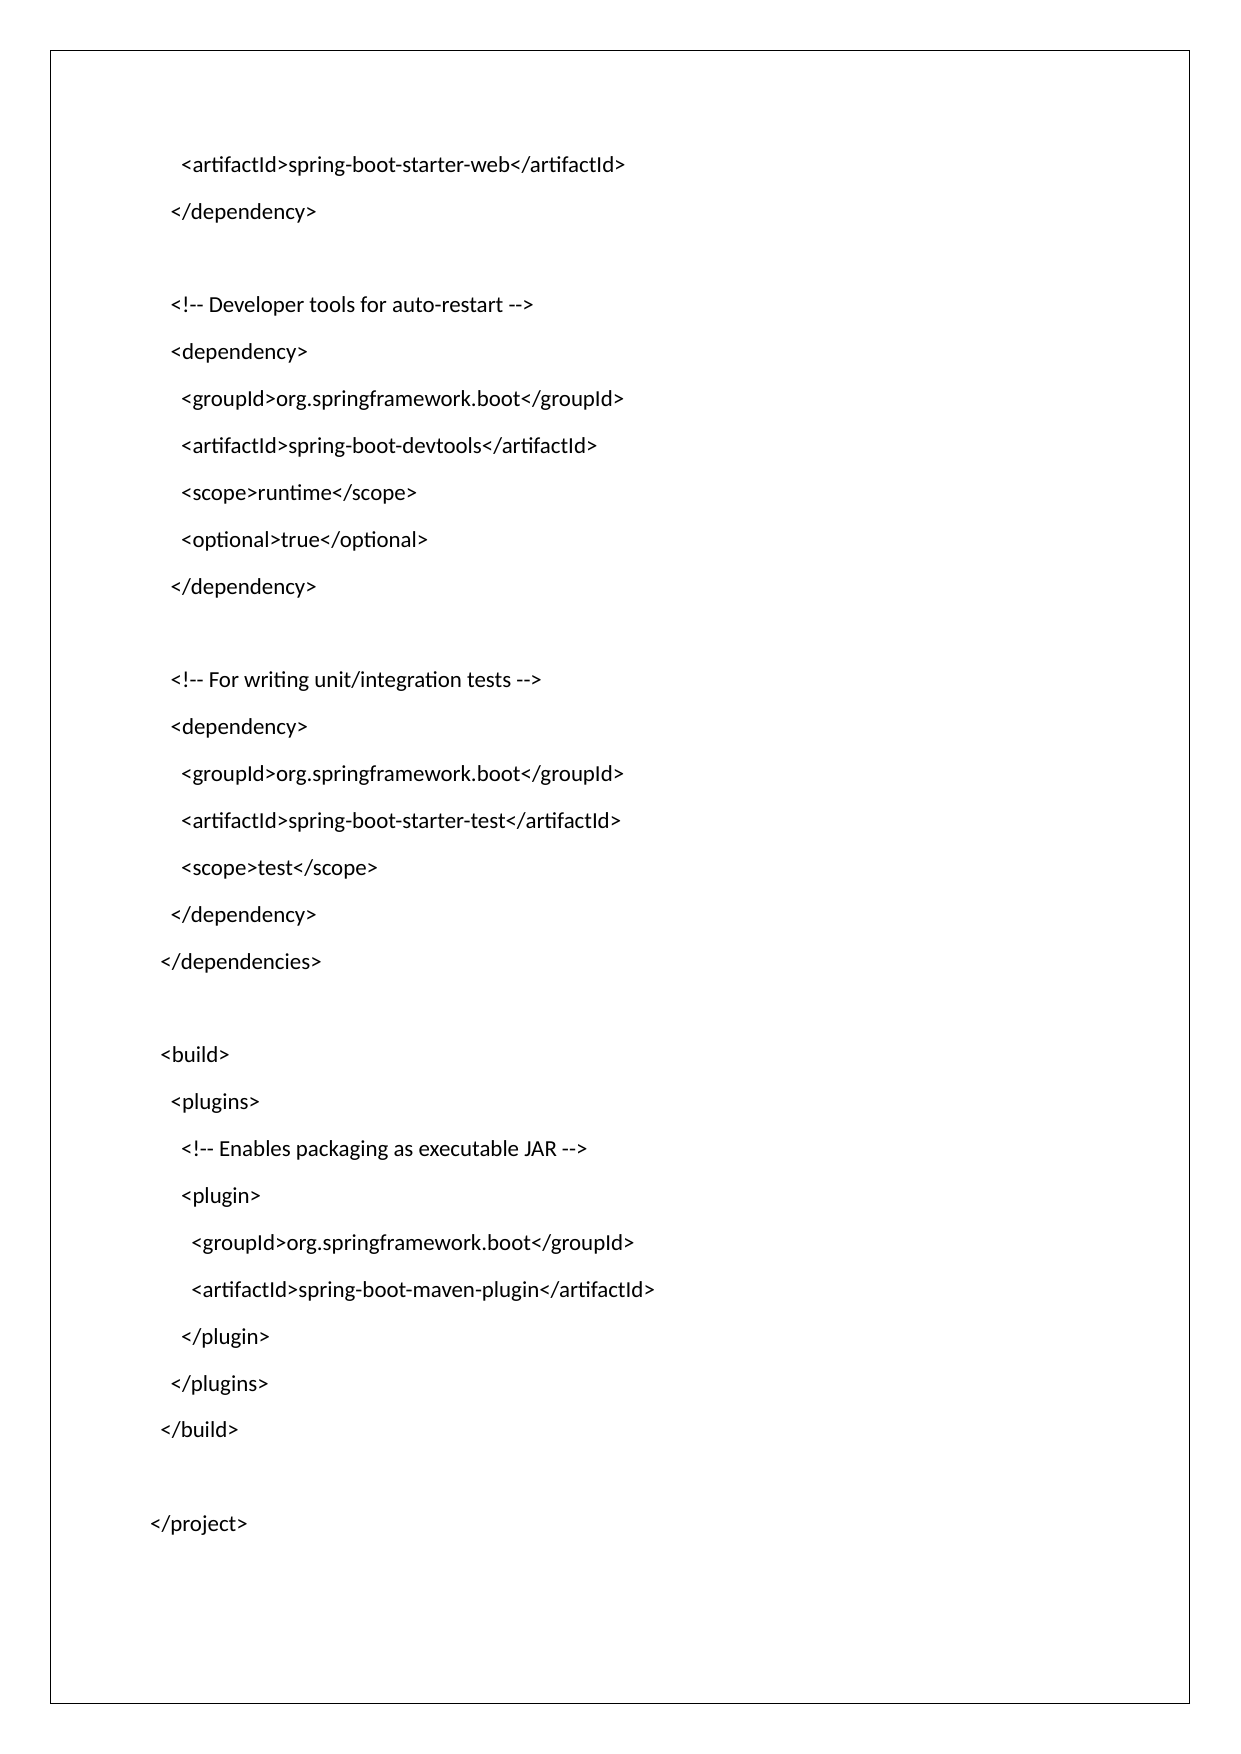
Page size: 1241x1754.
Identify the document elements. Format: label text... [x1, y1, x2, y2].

text <scope>runtime</scope> [150, 478, 1090, 506]
text <groupId>org.springframework.boot</groupId> [150, 1228, 1090, 1256]
text </plugin> [150, 1322, 1090, 1350]
text </dependency> [150, 197, 1090, 225]
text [150, 1509, 1090, 1598]
text </dependency> [150, 900, 1090, 928]
text <artifactId>spring-boot-starter-web</artifactId> [150, 150, 1090, 178]
text <scope>test</scope> [150, 853, 1090, 881]
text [150, 384, 1090, 412]
text <!-- Enables packaging as executable JAR --> [150, 1134, 1090, 1162]
text <dependency> [150, 337, 1090, 366]
text <artifactId>spring-boot-starter-test</artifactId> [150, 806, 1090, 834]
text <!-- For writing unit/integration tests --> [150, 666, 1090, 694]
text </dependencies> [150, 947, 1090, 975]
text <artifactId>spring-boot-maven-plugin</artifactId> [150, 1275, 1090, 1303]
text <optional>true</optional> [150, 525, 1090, 553]
text <dependency> [150, 712, 1090, 741]
text </build> [150, 1416, 1090, 1444]
text </plugins> [150, 1369, 1090, 1397]
text <plugins> [150, 1087, 1090, 1116]
text </dependency> [150, 572, 1090, 600]
text <groupId>org.springframework.boot</groupId> [150, 759, 1090, 787]
text <artifactId>spring-boot-devtools</artifactId> [150, 431, 1090, 459]
text <!-- Developer tools for auto-restart --> [150, 291, 1090, 319]
text <plugin> [150, 1181, 1090, 1209]
text <build> [150, 1041, 1090, 1069]
